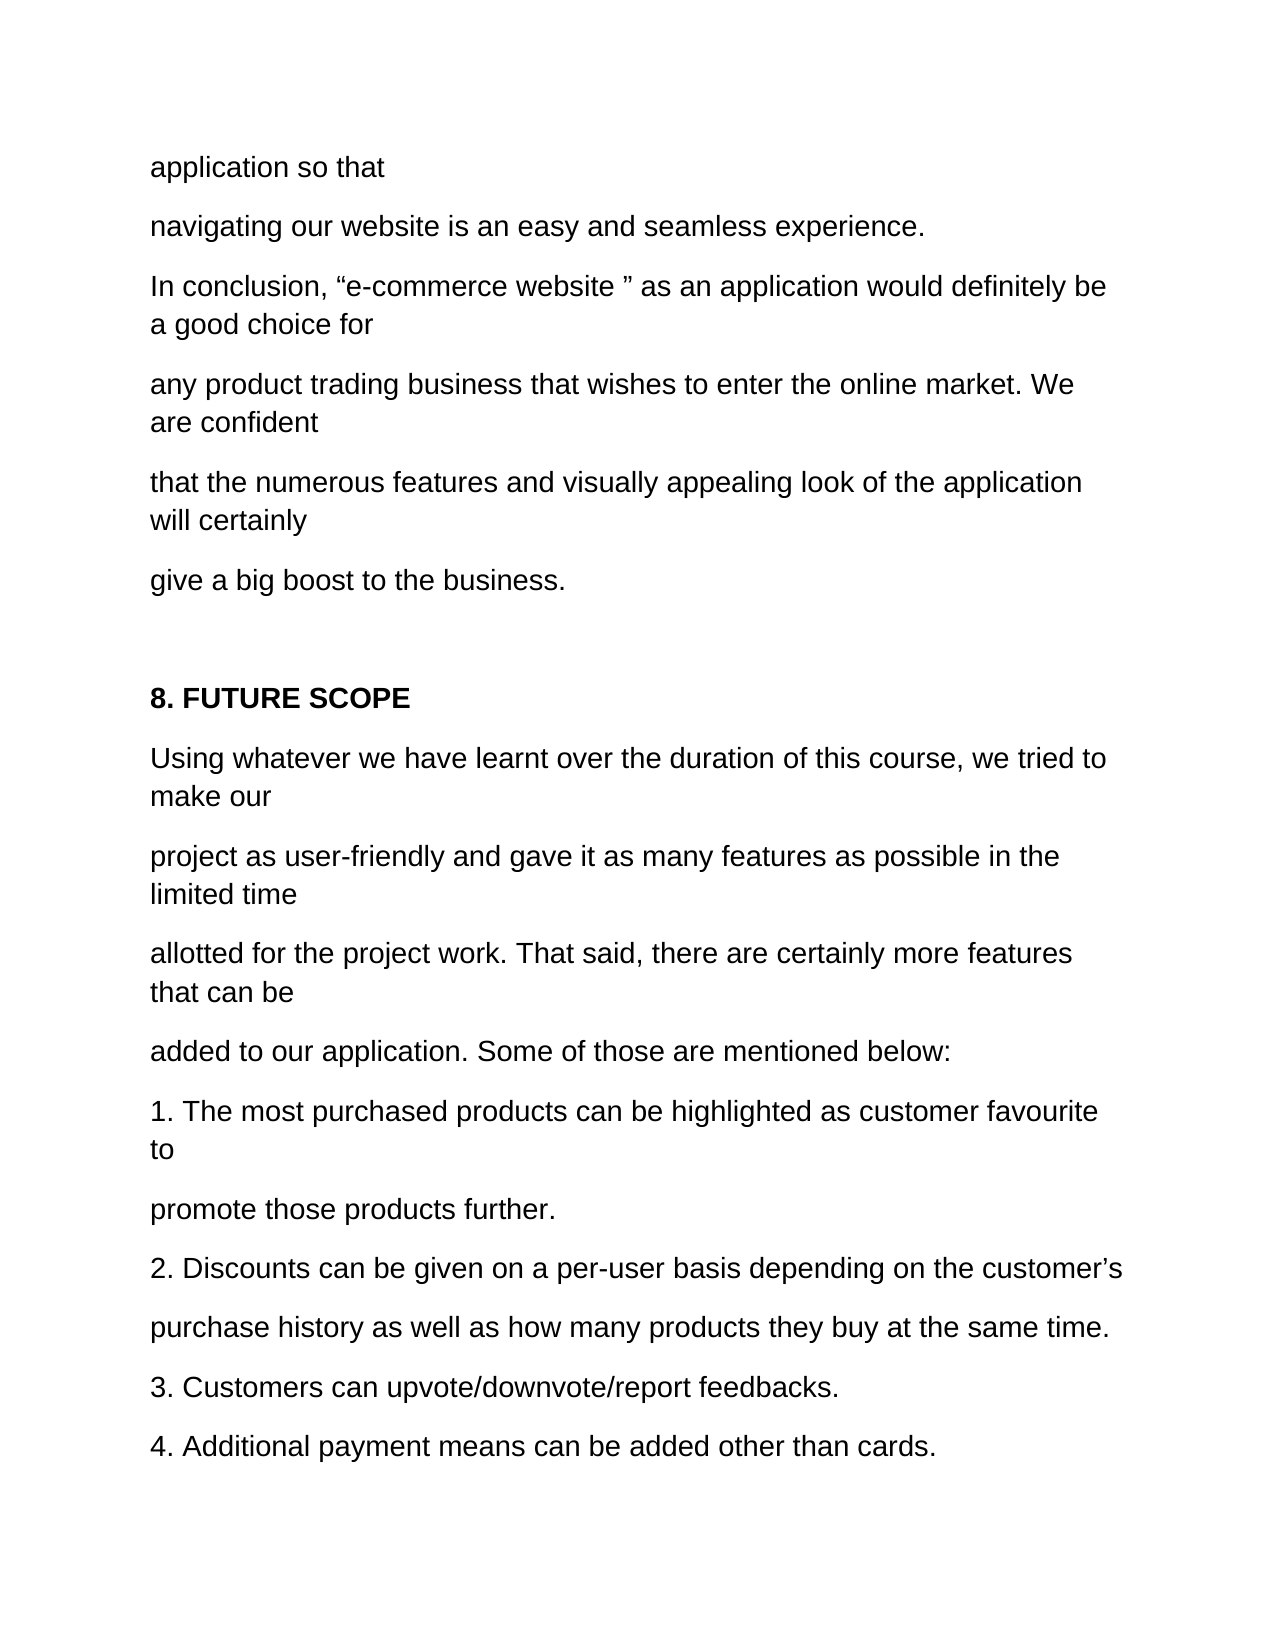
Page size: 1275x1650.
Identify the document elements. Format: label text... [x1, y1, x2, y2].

text any product trading business that wishes to enter the online market. We are confident [150, 367, 1125, 439]
text project as user-friendly and gave it as many features as possible in the limited time [150, 838, 1125, 911]
text Using whatever we have learnt over the duration of this course, we tried to make our [150, 741, 1125, 813]
text 2. Discounts can be given on a per-user basis depending on the customer’s [150, 1251, 1125, 1284]
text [150, 150, 1125, 183]
text 4. Additional payment means can be added other than cards. [150, 1429, 1125, 1463]
text give a big boost to the business. [150, 562, 1125, 596]
text 1. The most purchased products can be highlighted as customer favourite to [150, 1094, 1125, 1166]
text that the numerous features and visually appealing look of the application will certainly [150, 464, 1125, 537]
text navigating our website is an easy and seamless experience. [150, 209, 1125, 243]
text 8. FUTURE SCOPE [150, 681, 1125, 715]
text In conclusion, “e-commerce website ” as an application would definitely be a good choice for [150, 269, 1125, 341]
text added to our application. Some of those are mentioned below: [150, 1034, 1125, 1068]
text promote those products further. [150, 1192, 1125, 1225]
text allotted for the project work. That said, there are certainly more features that can be [150, 936, 1125, 1008]
text 3. Customers can upvote/downvote/report feedbacks. [150, 1370, 1125, 1403]
text purchase history as well as how many products they buy at the same time. [150, 1310, 1125, 1344]
